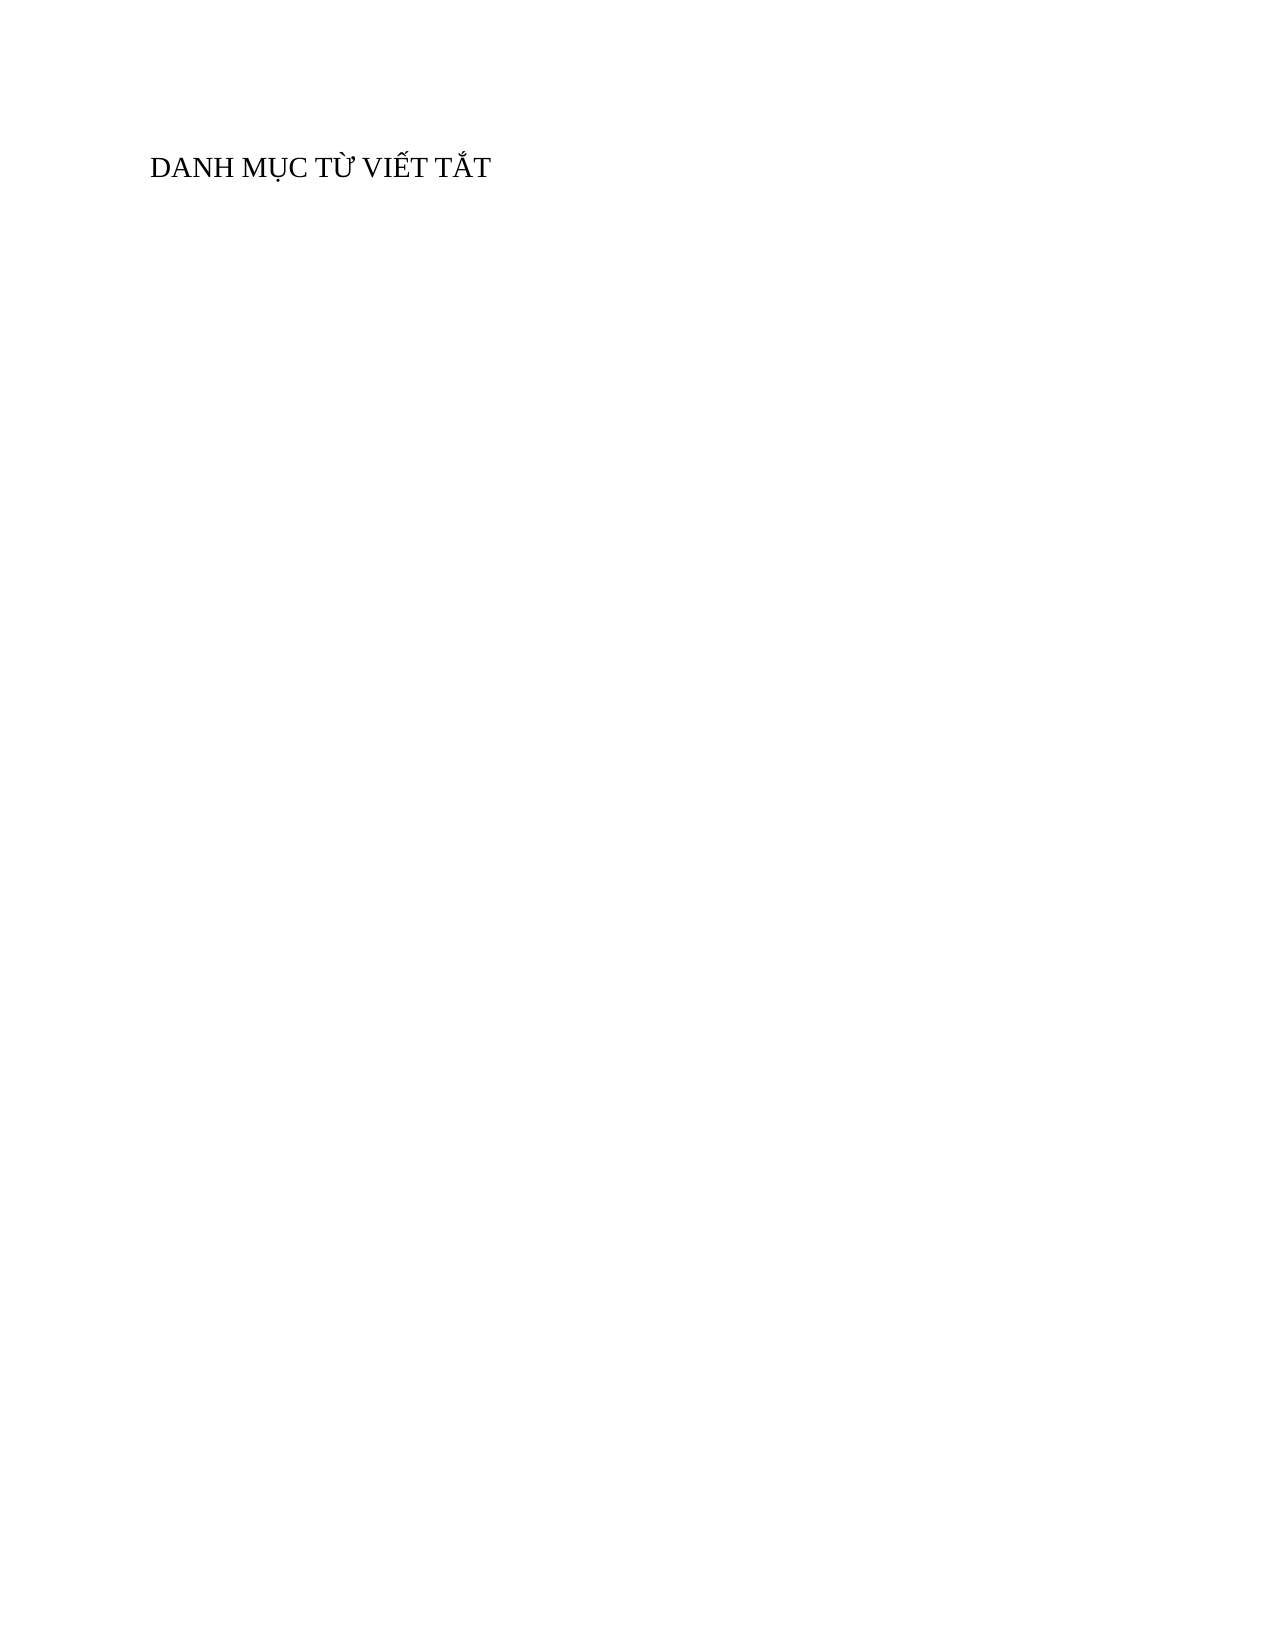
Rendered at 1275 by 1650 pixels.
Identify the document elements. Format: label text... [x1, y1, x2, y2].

text DANH MỤC TỪ VIẾT TẮT [150, 150, 1125, 183]
